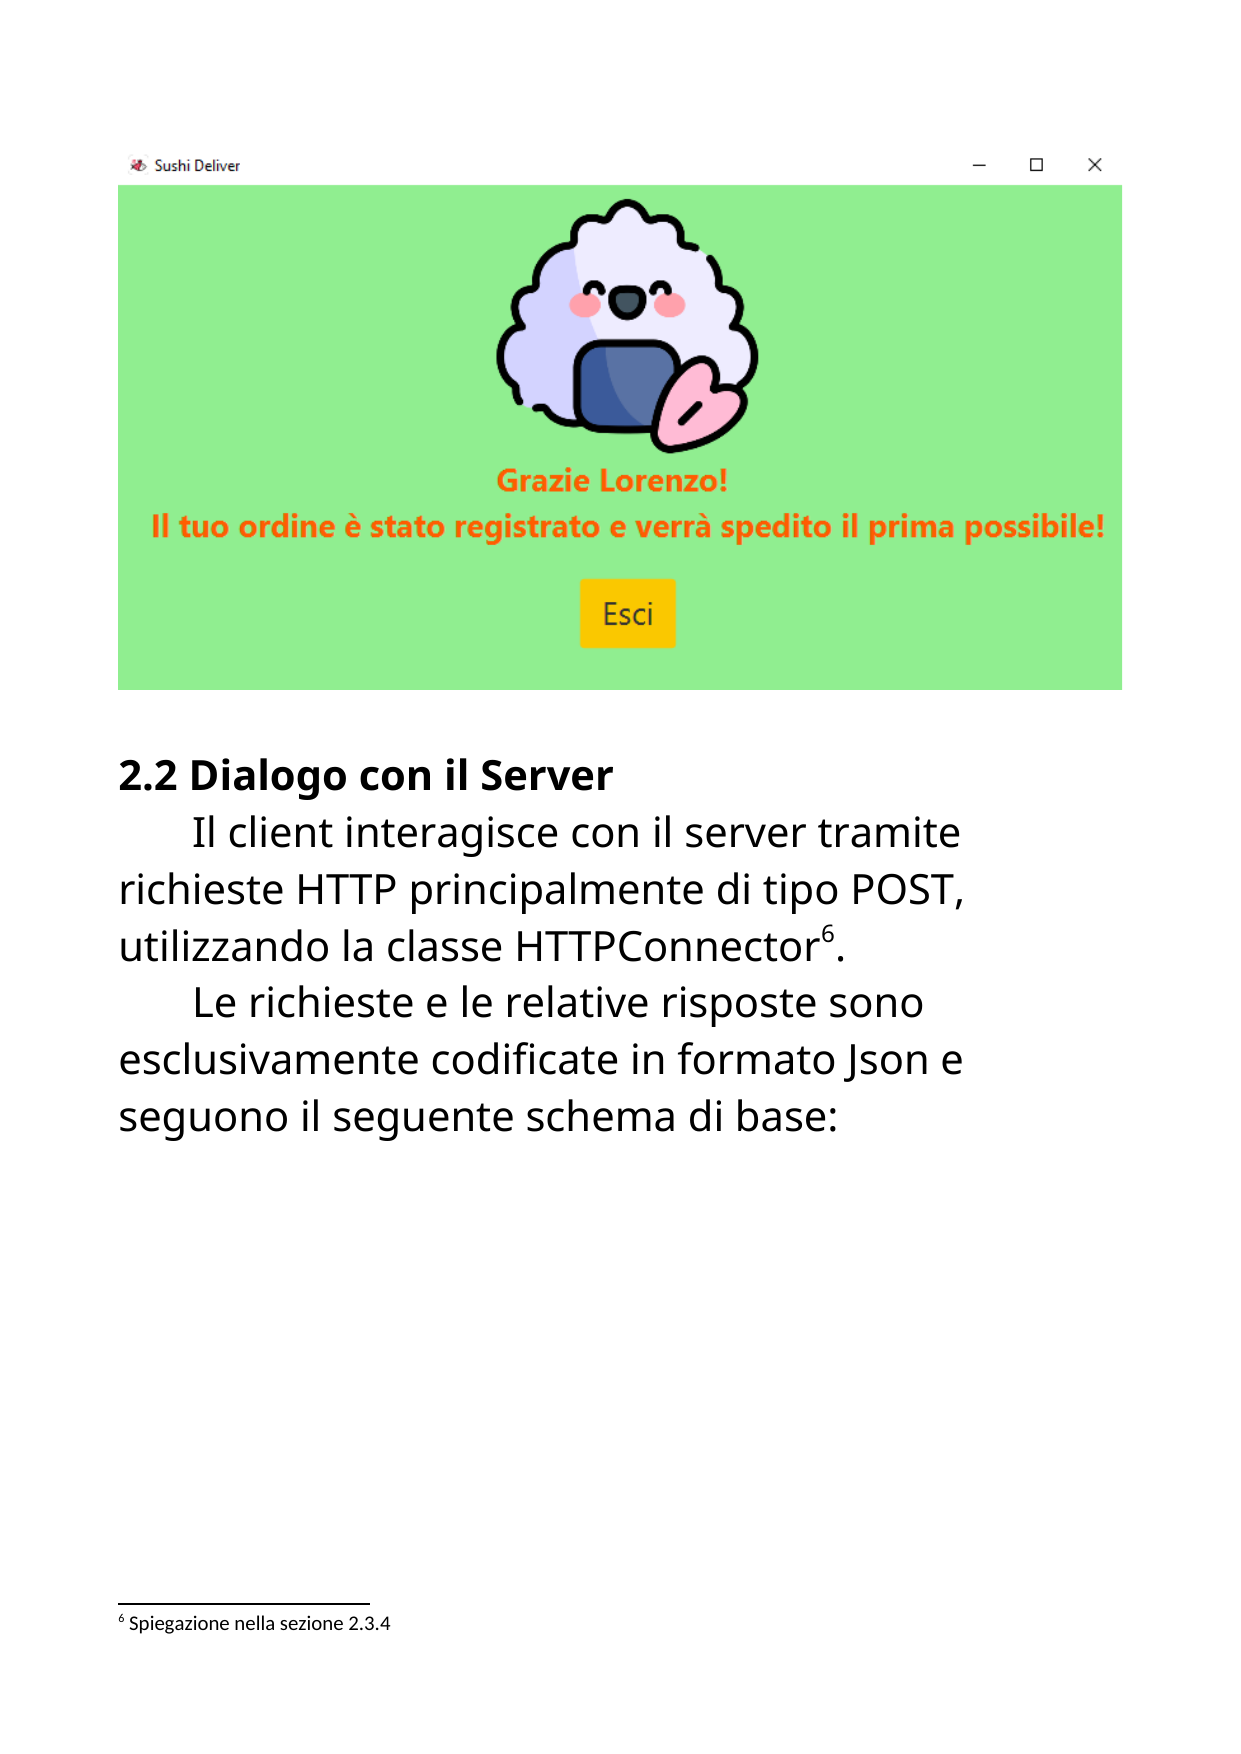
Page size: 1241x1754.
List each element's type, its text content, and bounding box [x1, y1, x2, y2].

text Le richieste e le relative risposte sono esclusivamente codificate in formato Json e seguono il seguente schema di base: [118, 973, 1122, 1144]
picture [118, 147, 1123, 690]
text 2.2 Dialogo con il Server [118, 746, 1122, 803]
text Il client interagisce con il server tramite richieste HTTP principalmente di tipo POST, utilizzando la classe HTTPConnector. [118, 803, 1122, 973]
